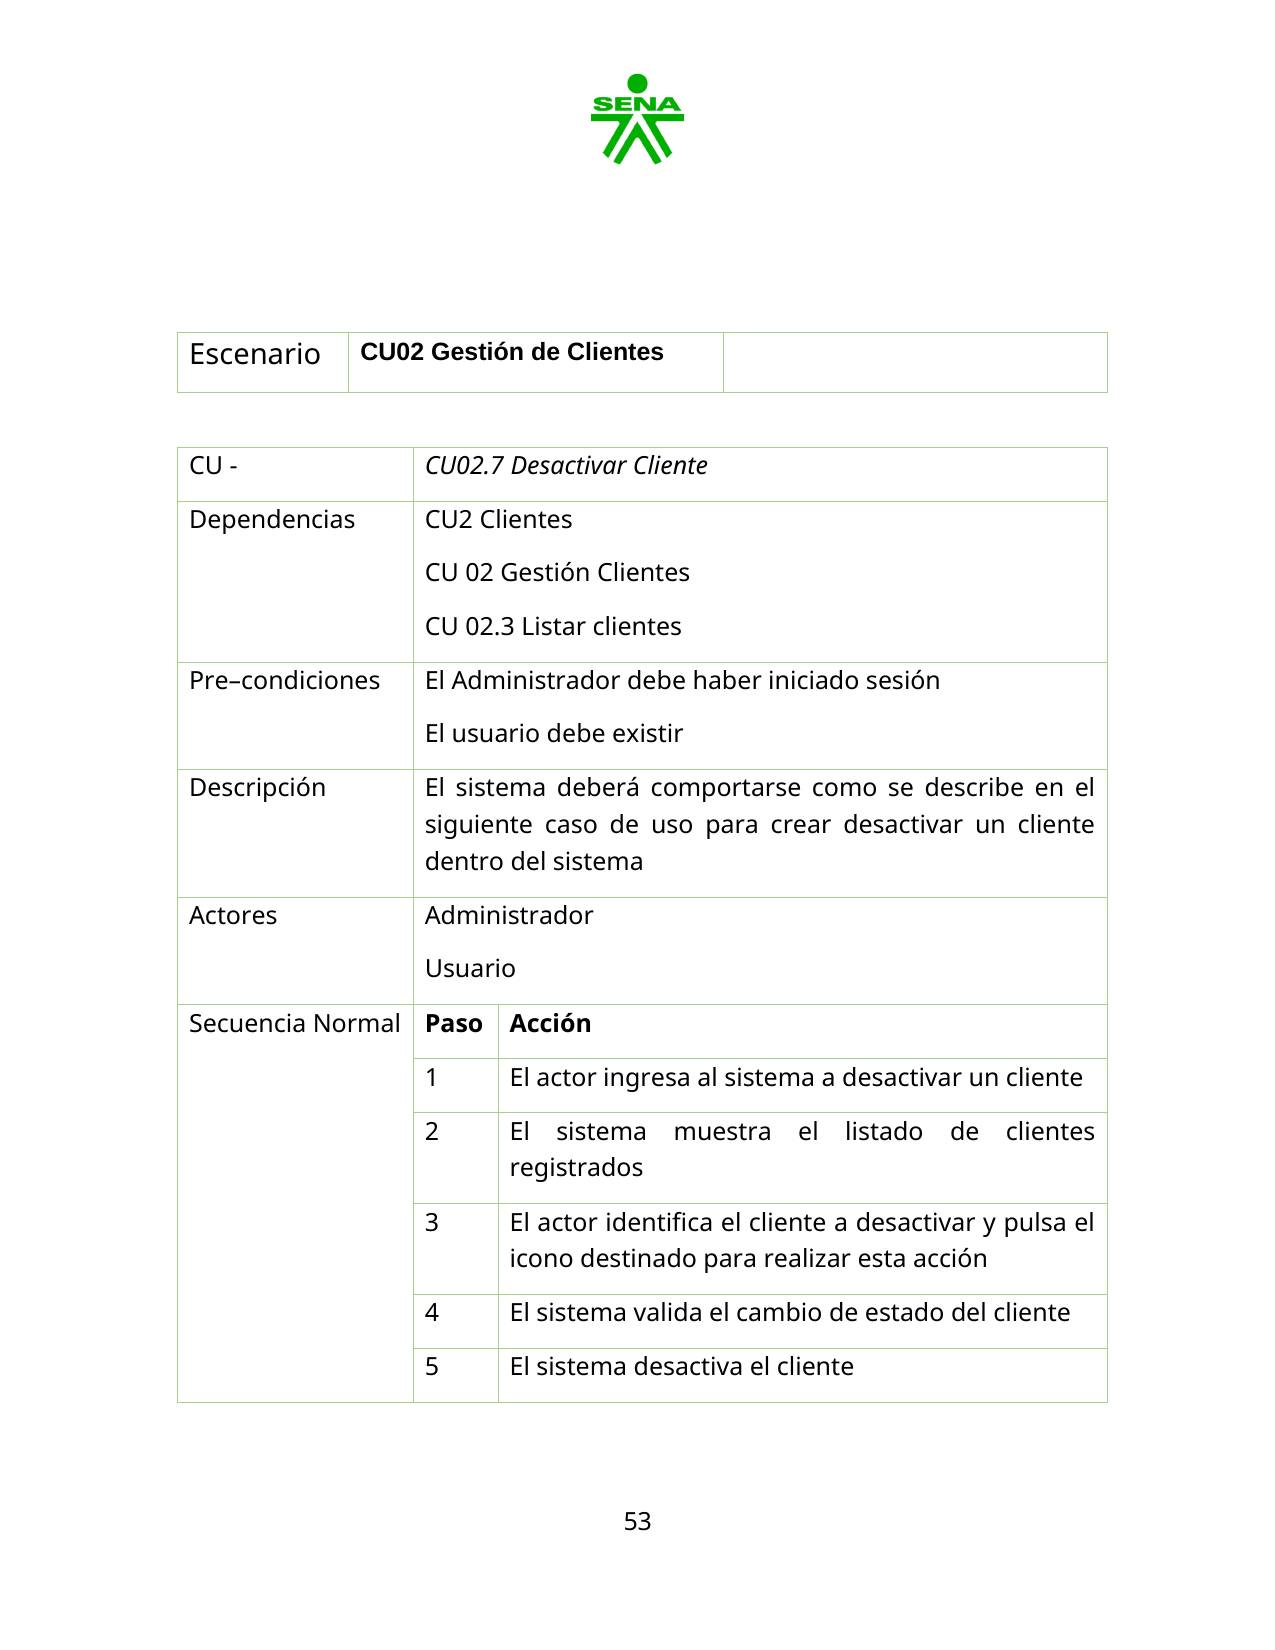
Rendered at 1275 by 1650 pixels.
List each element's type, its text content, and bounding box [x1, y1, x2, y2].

table_cell Pre–condiciones [178, 663, 413, 769]
table_cell 3 [414, 1204, 498, 1294]
table_cell CU2 Clientes CU 02 Gestión Clientes CU 02.3 Listar clientes [414, 502, 1107, 662]
table_cell El sistema valida el cambio de estado del cliente [499, 1295, 1107, 1348]
table_cell Administrador Usuario [414, 898, 1107, 1004]
table_header CU02 Gestión de Clientes [349, 333, 723, 392]
table_cell 2 [414, 1113, 498, 1203]
table_cell El sistema desactiva el cliente [499, 1349, 1107, 1402]
table_cell El actor identifica el cliente a desactivar y pulsa el icono destinado para realizar esta acción [499, 1204, 1107, 1294]
table_cell 1 [414, 1059, 498, 1112]
table_cell El sistema deberá comportarse como se describe en el siguiente caso de uso para crear desactivar un cliente dentro del sistema [414, 770, 1107, 897]
table_cell Actores [178, 898, 413, 1004]
table_cell Acción [499, 1005, 1107, 1058]
table_header CU - [178, 448, 413, 501]
table_cell 5 [414, 1349, 498, 1402]
picture [591, 73, 685, 165]
table_cell El sistema muestra el listado de clientes registrados [499, 1113, 1107, 1203]
table_cell El actor ingresa al sistema a desactivar un cliente [499, 1059, 1107, 1112]
table_header Escenario [178, 333, 348, 392]
table_header CU02.7 Desactivar Cliente [414, 448, 1107, 501]
table_header [724, 333, 1107, 392]
table_cell El Administrador debe haber iniciado sesión El usuario debe existir [414, 663, 1107, 769]
table_cell Paso [414, 1005, 498, 1058]
table_cell 4 [414, 1295, 498, 1348]
table_cell Secuencia Normal [178, 1005, 413, 1402]
table_cell Descripción [178, 770, 413, 897]
table_cell Dependencias [178, 502, 413, 662]
